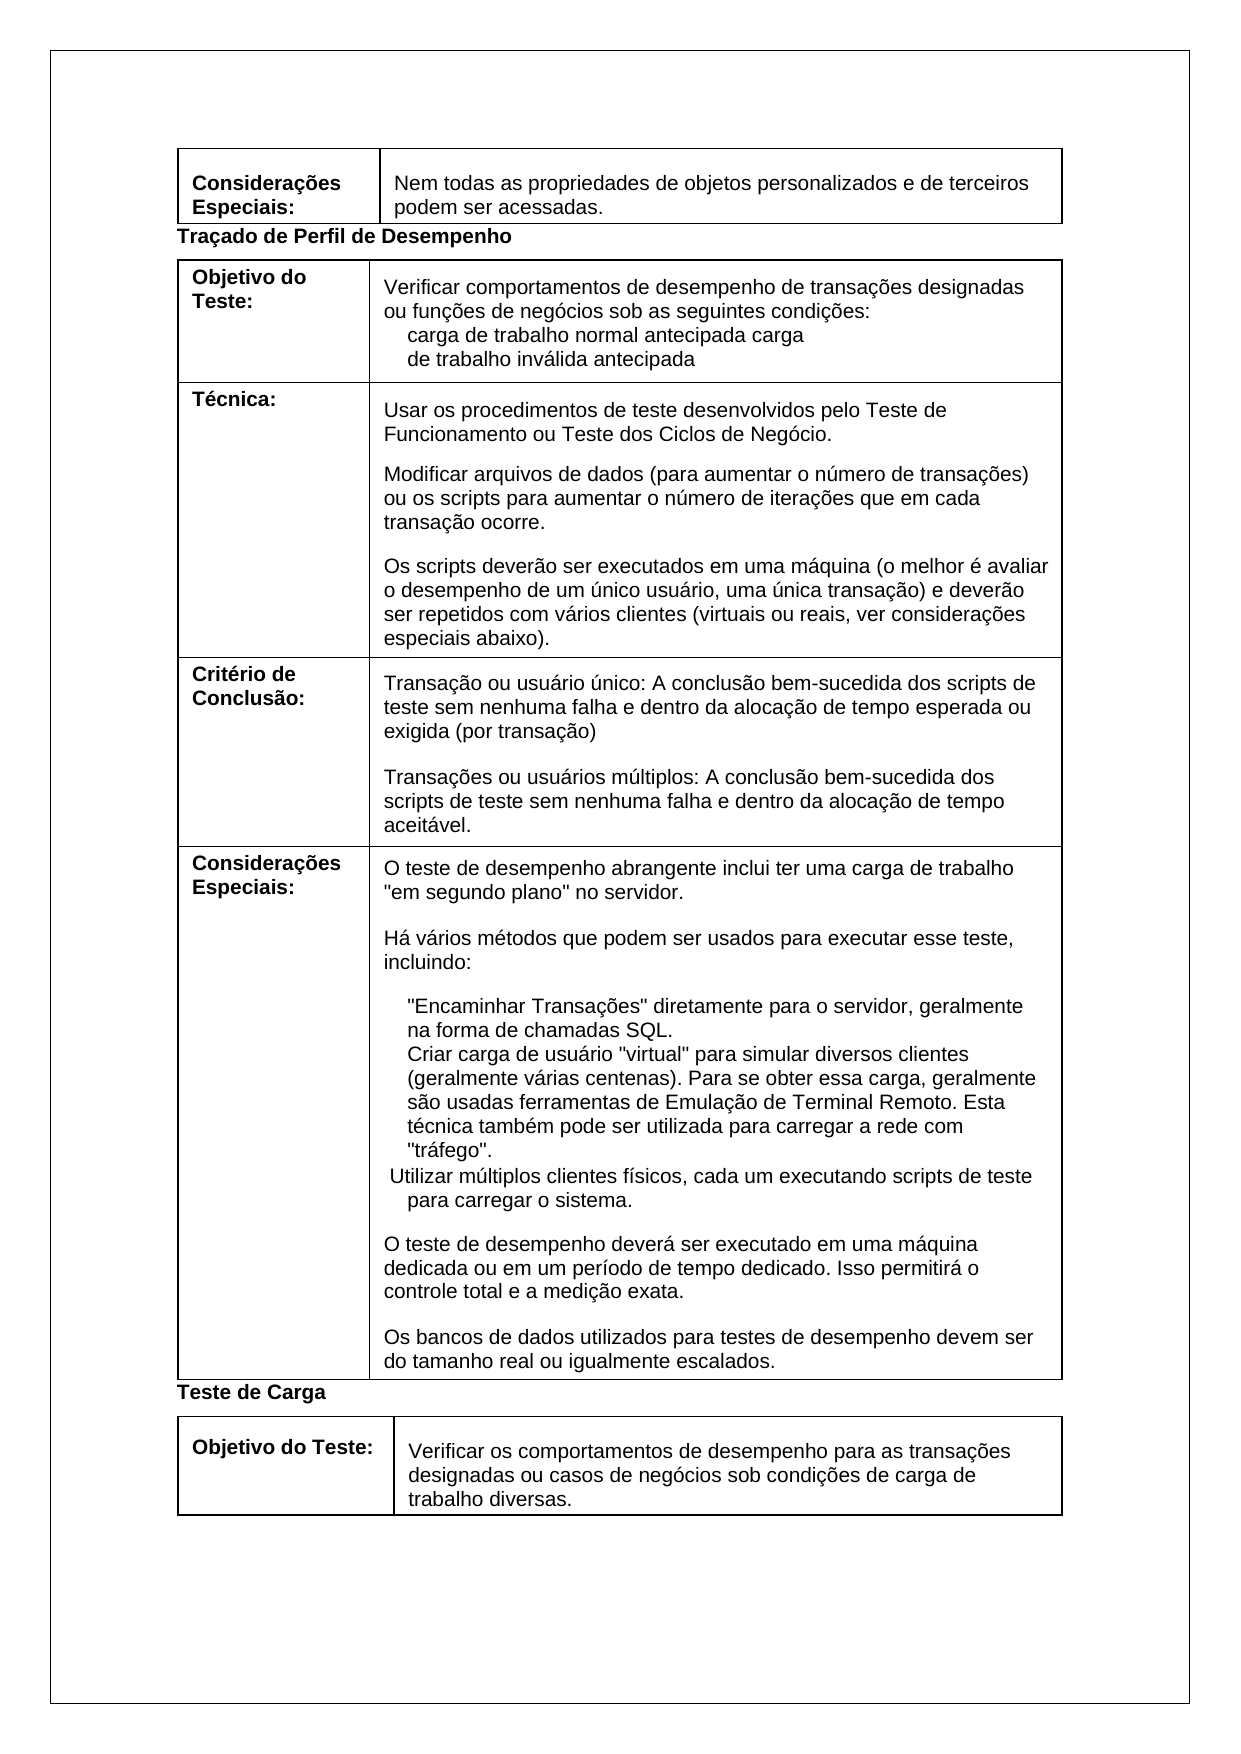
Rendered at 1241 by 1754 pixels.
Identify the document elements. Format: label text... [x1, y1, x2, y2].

table_cell Transação ou usuário único: A conclusão bem-sucedida dos scripts de teste sem nenhuma falha e dentro da alocação de tempo esperada ou exigida (por transação) Transações ou usuários múltiplos: A conclusão bem-sucedida dos scripts de teste sem nenhuma falha e dentro da alocação de tempo aceitável. [370, 658, 1061, 846]
text Traçado de Perfil de Desempenho [177, 224, 1063, 248]
table_cell Nem todas as propriedades de objetos personalizados e de terceiros podem ser acessadas. [381, 149, 1061, 222]
table_cell Modificar arquivos de dados (para aumentar o número de transações) ou os scripts para aumentar o número de iterações que em cada transação ocorre. Os scripts deverão ser executados em uma máquina (o melhor é avaliar o desempenho de um único usuário, uma única transação) e deverão ser repetidos com vários clientes (virtuais ou reais, ver considerações especiais abaixo). [370, 458, 1061, 656]
table_cell [179, 458, 369, 656]
table_header Objetivo do Teste: [179, 1417, 393, 1514]
table_header Verificar os comportamentos de desempenho para as transações designadas ou casos de negócios sob condições de carga de trabalho diversas. [395, 1417, 1061, 1514]
table_header Verificar comportamentos de desempenho de transações designadas ou funções de negócios sob as seguintes condições: carga de trabalho normal antecipada carga de trabalho inválida antecipada [370, 261, 1061, 381]
table_cell Usar os procedimentos de teste desenvolvidos pelo Teste de Funcionamento ou Teste dos Ciclos de Negócio. [370, 383, 1061, 458]
table_cell Considerações Especiais: [179, 149, 379, 222]
table_header Objetivo do Teste: [179, 261, 369, 381]
table_cell O teste de desempenho abrangente inclui ter uma carga de trabalho "em segundo plano" no servidor. Há vários métodos que podem ser usados para executar esse teste, incluindo: "Encaminhar Transações" diretamente para o servidor, geralmente na forma de chamadas SQL. Criar carga de usuário "virtual" para simular diversos clientes (geralmente várias centenas). Para se obter essa carga, geralmente são usadas ferramentas de Emulação de Terminal Remoto. Esta técnica também pode ser utilizada para carregar a rede com "tráfego". Utilizar múltiplos clientes físicos, cada um executando scripts de teste para carregar o sistema. O teste de desempenho deverá ser executado em uma máquina dedicada ou em um período de tempo dedicado. Isso permitirá o controle total e a medição exata. Os bancos de dados utilizados para testes de desempenho devem ser do tamanho real ou igualmente escalados. [370, 847, 1061, 1379]
table_cell Critério de Conclusão: [179, 658, 369, 846]
table_cell Considerações Especiais: [179, 847, 369, 1379]
text Teste de Carga [177, 1380, 1063, 1404]
table_cell Técnica: [179, 383, 369, 458]
